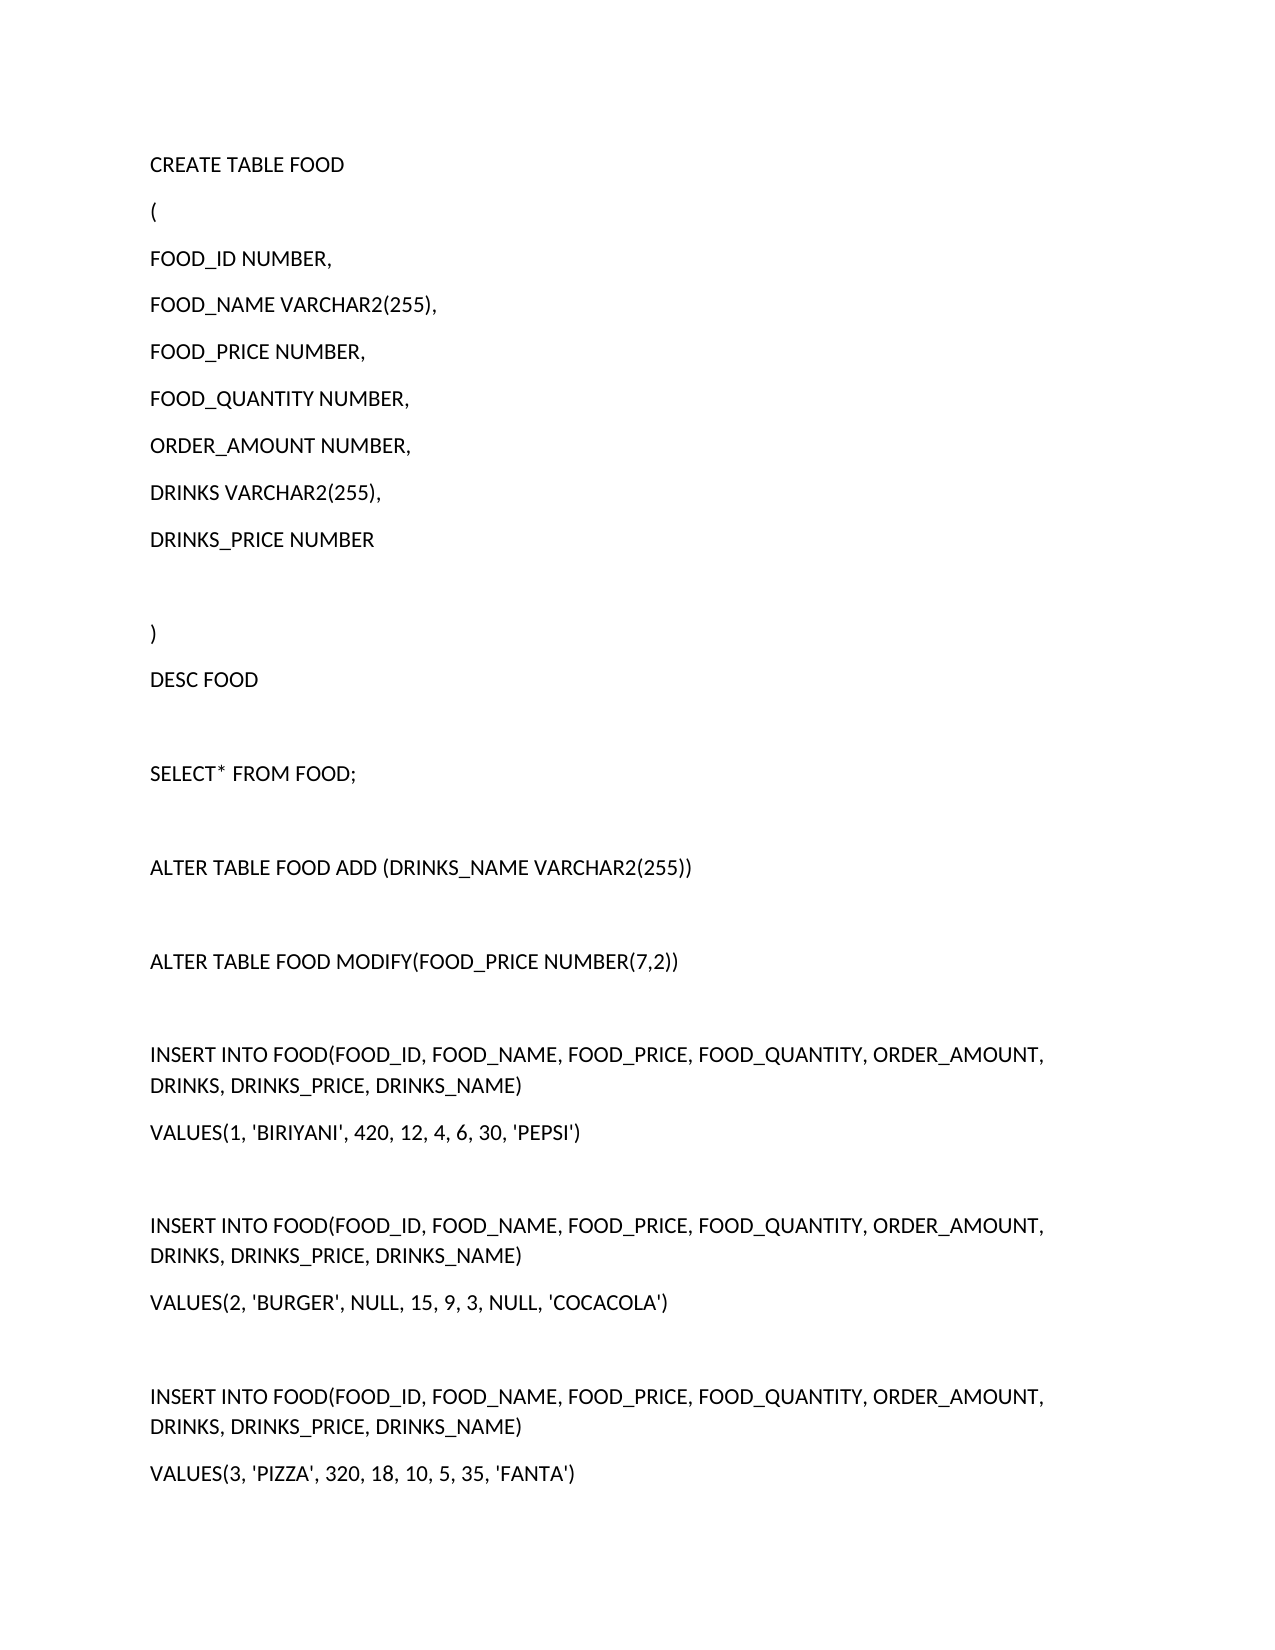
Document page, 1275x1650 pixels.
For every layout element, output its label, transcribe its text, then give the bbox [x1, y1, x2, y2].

text ( [150, 197, 1125, 225]
text FOOD_QUANTITY NUMBER, [150, 384, 1125, 412]
text SELECT* FROM FOOD; [150, 759, 1125, 787]
text FOOD_PRICE NUMBER, [150, 337, 1125, 366]
text VALUES(2, 'BURGER', NULL, 15, 9, 3, NULL, 'COCACOLA') [150, 1288, 1125, 1317]
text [150, 1382, 1125, 1441]
text INSERT INTO FOOD(FOOD_ID, FOOD_NAME, FOOD_PRICE, FOOD_QUANTITY, ORDER_AMOUNT, DRINKS, DRINKS_PRICE, DRINKS_NAME) [150, 1211, 1125, 1270]
text VALUES(1, 'BIRIYANI', 420, 12, 4, 6, 30, 'PEPSI') [150, 1118, 1125, 1146]
text ALTER TABLE FOOD MODIFY(FOOD_PRICE NUMBER(7,2)) [150, 947, 1125, 975]
text FOOD_ID NUMBER, [150, 244, 1125, 272]
text FOOD_NAME VARCHAR2(255), [150, 291, 1125, 319]
text ALTER TABLE FOOD ADD (DRINKS_NAME VARCHAR2(255)) [150, 853, 1125, 881]
text DESC FOOD [150, 666, 1125, 694]
text DRINKS_PRICE NUMBER [150, 525, 1125, 553]
text VALUES(3, 'PIZZA', 320, 18, 10, 5, 35, 'FANTA') [150, 1459, 1125, 1487]
text ) [150, 619, 1125, 647]
text DRINKS VARCHAR2(255), [150, 478, 1125, 506]
text CREATE TABLE FOOD [150, 150, 1125, 178]
text INSERT INTO FOOD(FOOD_ID, FOOD_NAME, FOOD_PRICE, FOOD_QUANTITY, ORDER_AMOUNT, DRINKS, DRINKS_PRICE, DRINKS_NAME) [150, 1041, 1125, 1099]
text ORDER_AMOUNT NUMBER, [150, 431, 1125, 459]
